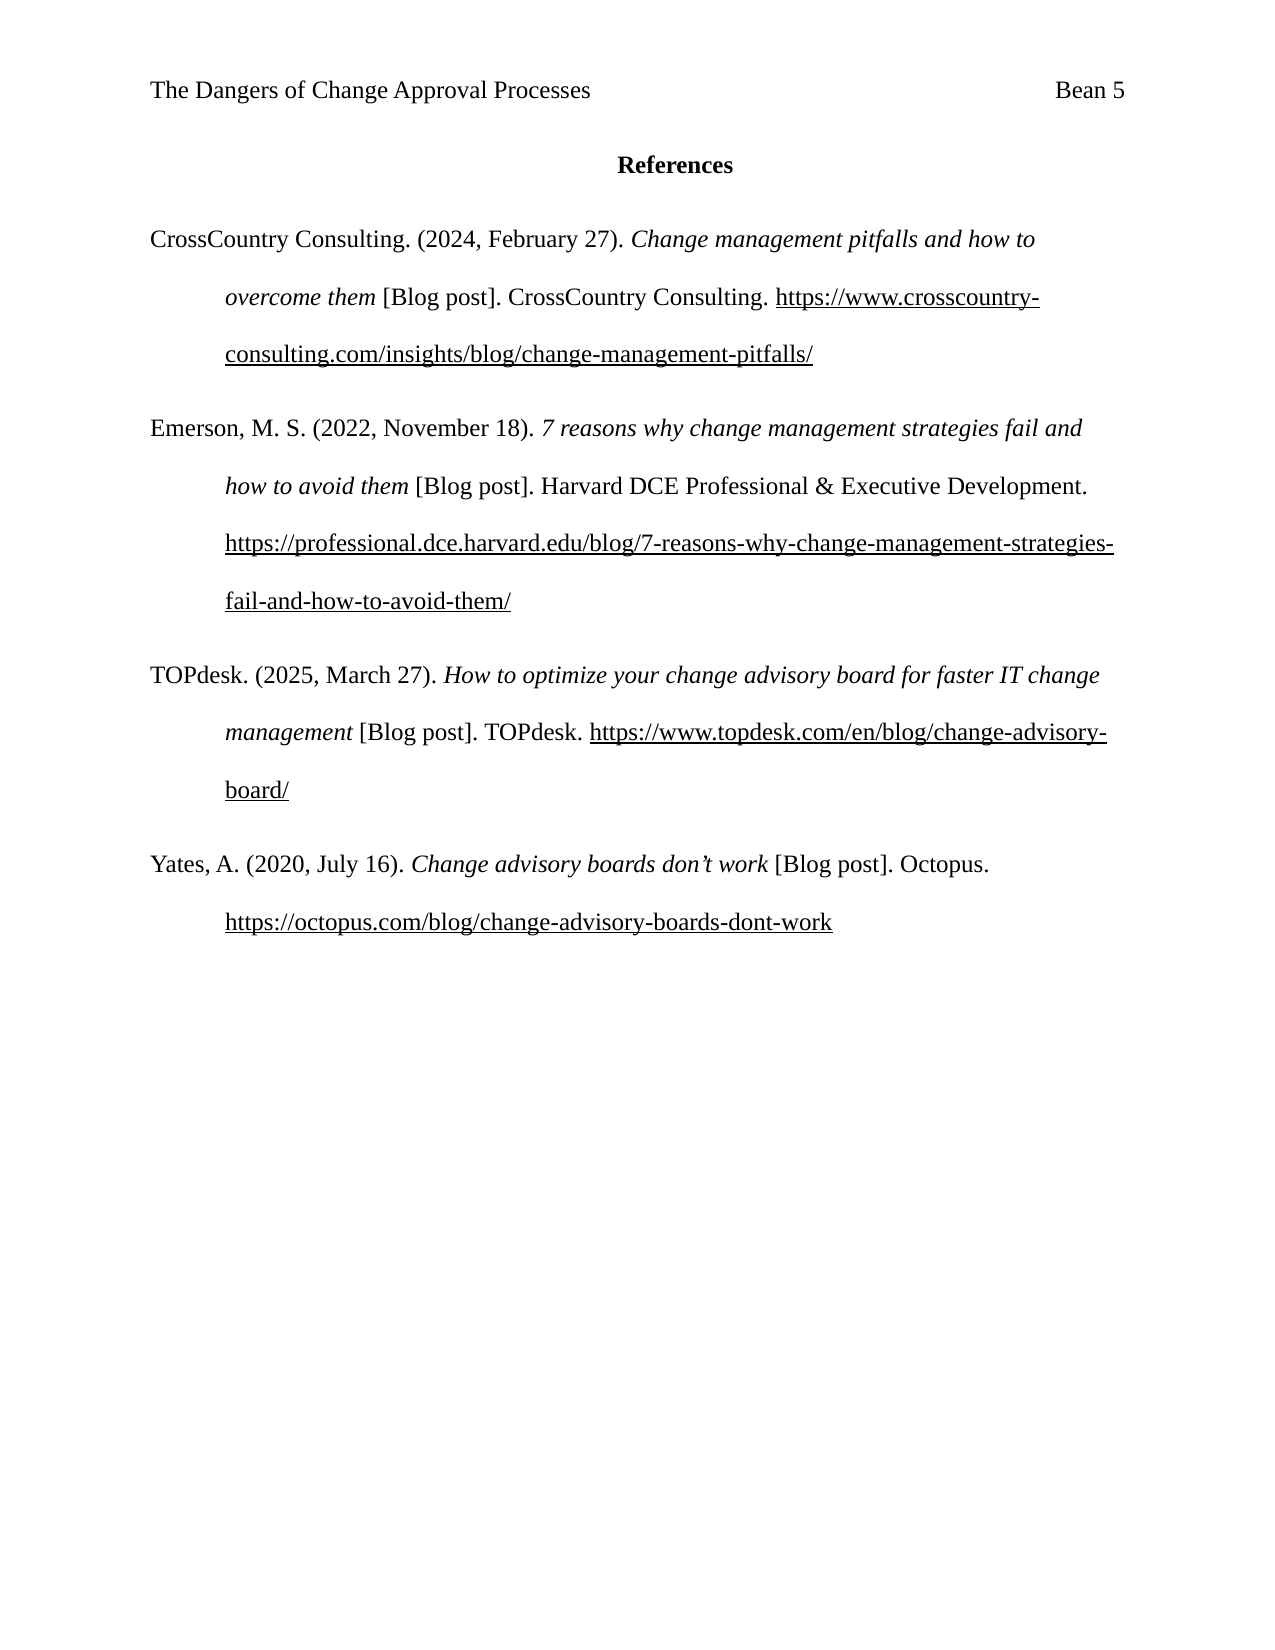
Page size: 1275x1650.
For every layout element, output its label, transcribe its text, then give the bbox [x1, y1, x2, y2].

text CrossCountry Consulting. (2024, February 27). Change management pitfalls and how to overcome them [Blog post]. CrossCountry Consulting. https://www.crosscountry-consulting.com/insights/blog/change-management-pitfalls/ [150, 224, 1125, 368]
text TOPdesk. (2025, March 27). How to optimize your change advisory board for faster IT change management [Blog post]. TOPdesk. https://www.topdesk.com/en/blog/change-advisory-board/ [150, 660, 1125, 804]
text Emerson, M. S. (2022, November 18). 7 reasons why change management strategies fail and how to avoid them [Blog post]. Harvard DCE Professional & Executive Development. https://professional.dce.harvard.edu/blog/7-reasons-why-change-management-strategies-fail-and-how-to-avoid-them/ [150, 413, 1125, 614]
text Yates, A. (2020, July 16). Change advisory boards don’t work [Blog post]. Octopus. https://octopus.com/blog/change-advisory-boards-dont-work [150, 849, 1125, 935]
text References [150, 150, 1125, 179]
